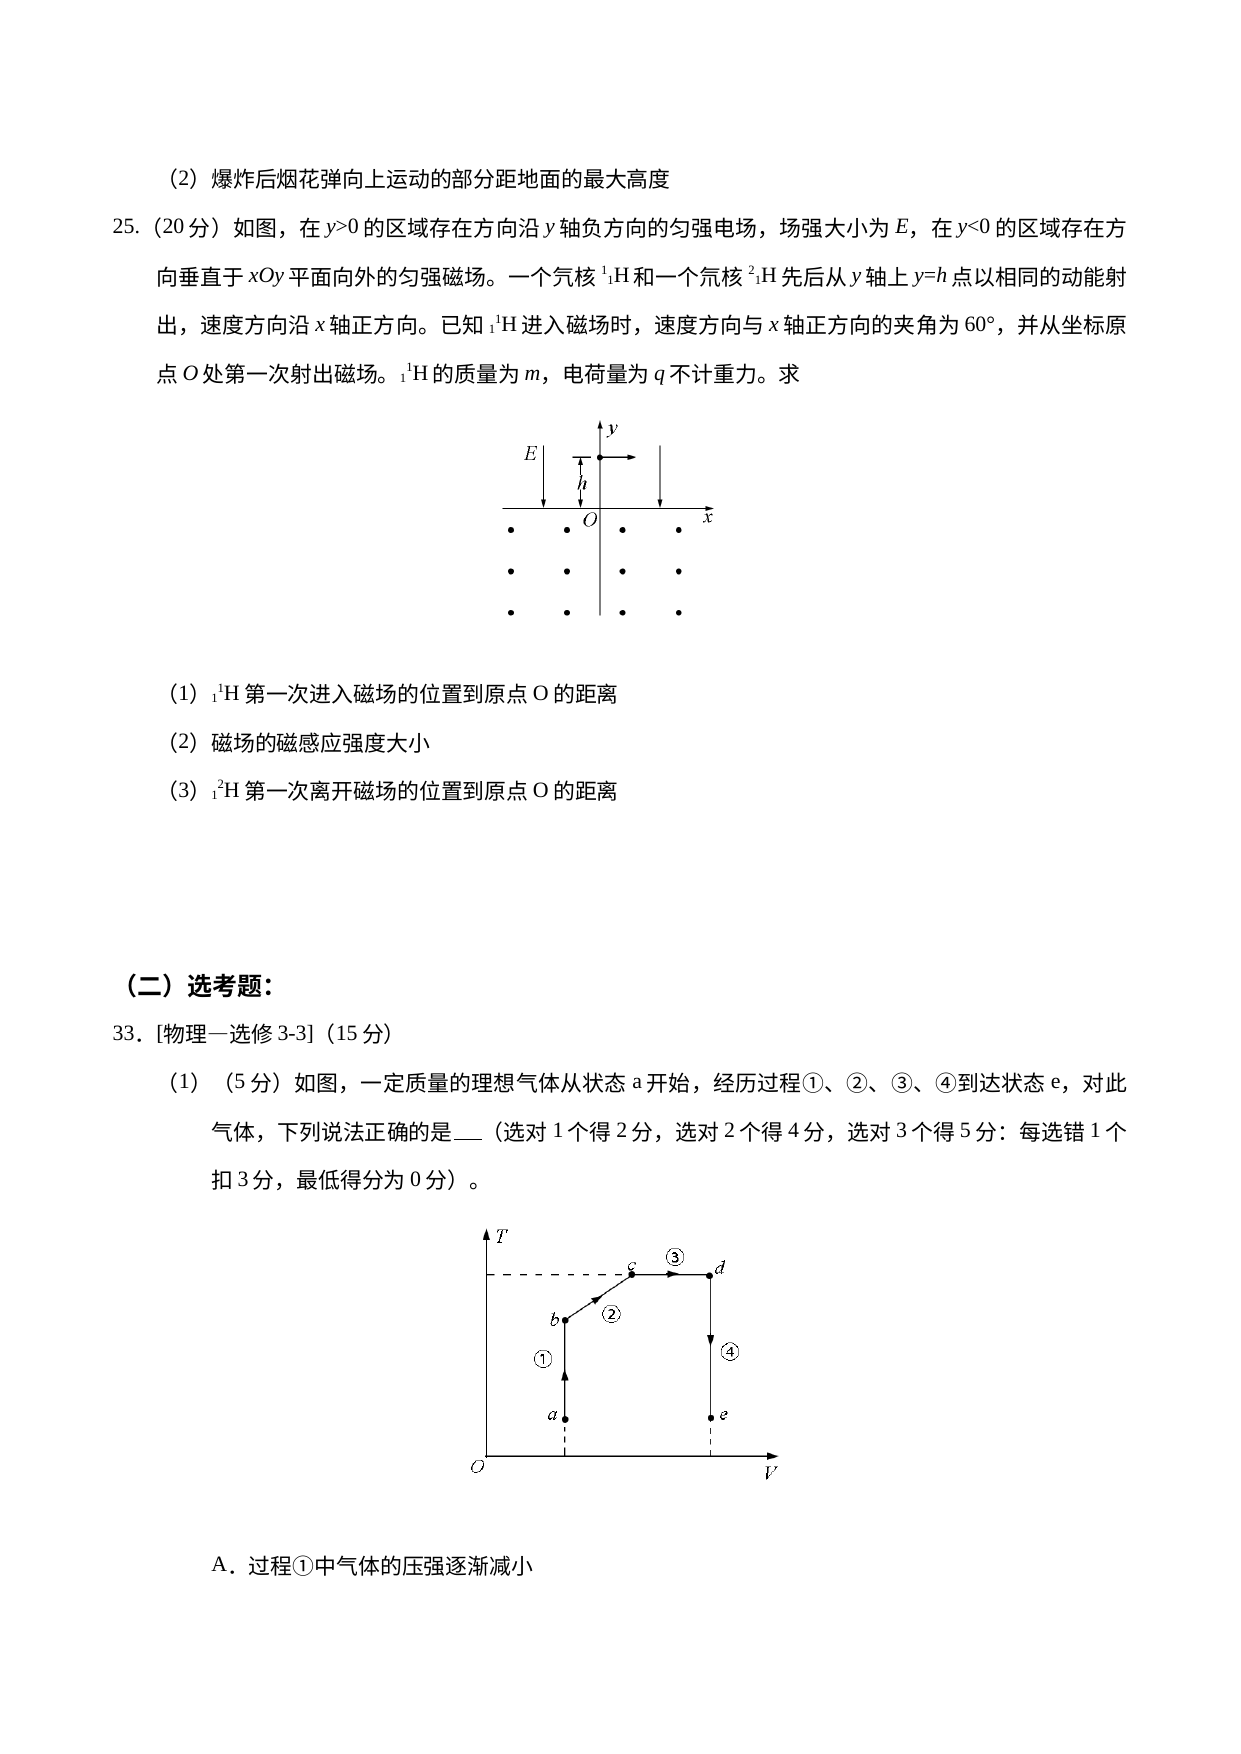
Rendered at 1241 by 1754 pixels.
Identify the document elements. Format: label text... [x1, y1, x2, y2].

text （2）磁场的磁感应强度大小 [112, 725, 1128, 758]
picture [485, 405, 755, 636]
text （1）11H第一次进入磁场的位置到原点O的距离 [112, 677, 1128, 709]
text 33．[物理—选修3-3]（15分） [112, 1017, 1128, 1049]
text （3）12H第一次离开磁场的位置到原点O的距离 [112, 774, 1128, 806]
text 25.（20分）如图，在y>0的区域存在方向沿y轴负方向的匀强电场，场强大小为E，在y<0的区域存在方向垂直于xOy平面向外的匀强磁场。一个氕核11H和一个氘核21H先后从y轴上y=h点以相同的动能射出，速度方向沿x轴正方向。已知11H进入磁场时，速度方向与x轴正方向的夹角为60°，并从坐标原点O处第一次射出磁场。11H的质量为m，电荷量为q不计重力。求 [112, 210, 1128, 389]
text （1）（5分）如图，一定质量的理想气体从状态a开始，经历过程①、②、③、④到达状态e，对此气体，下列说法正确的是 （选对1个得2分，选对2个得4分，选对3个得5分：每选错1个扣3分，最低得分为0分）。 [156, 1065, 1128, 1195]
picture [445, 1211, 796, 1504]
text （2）爆炸后烟花弹向上运动的部分距地面的最大高度 [112, 162, 1128, 194]
text A．过程①中气体的压强逐渐减小 [112, 1548, 1128, 1581]
text （二）选考题： [112, 952, 1128, 1017]
